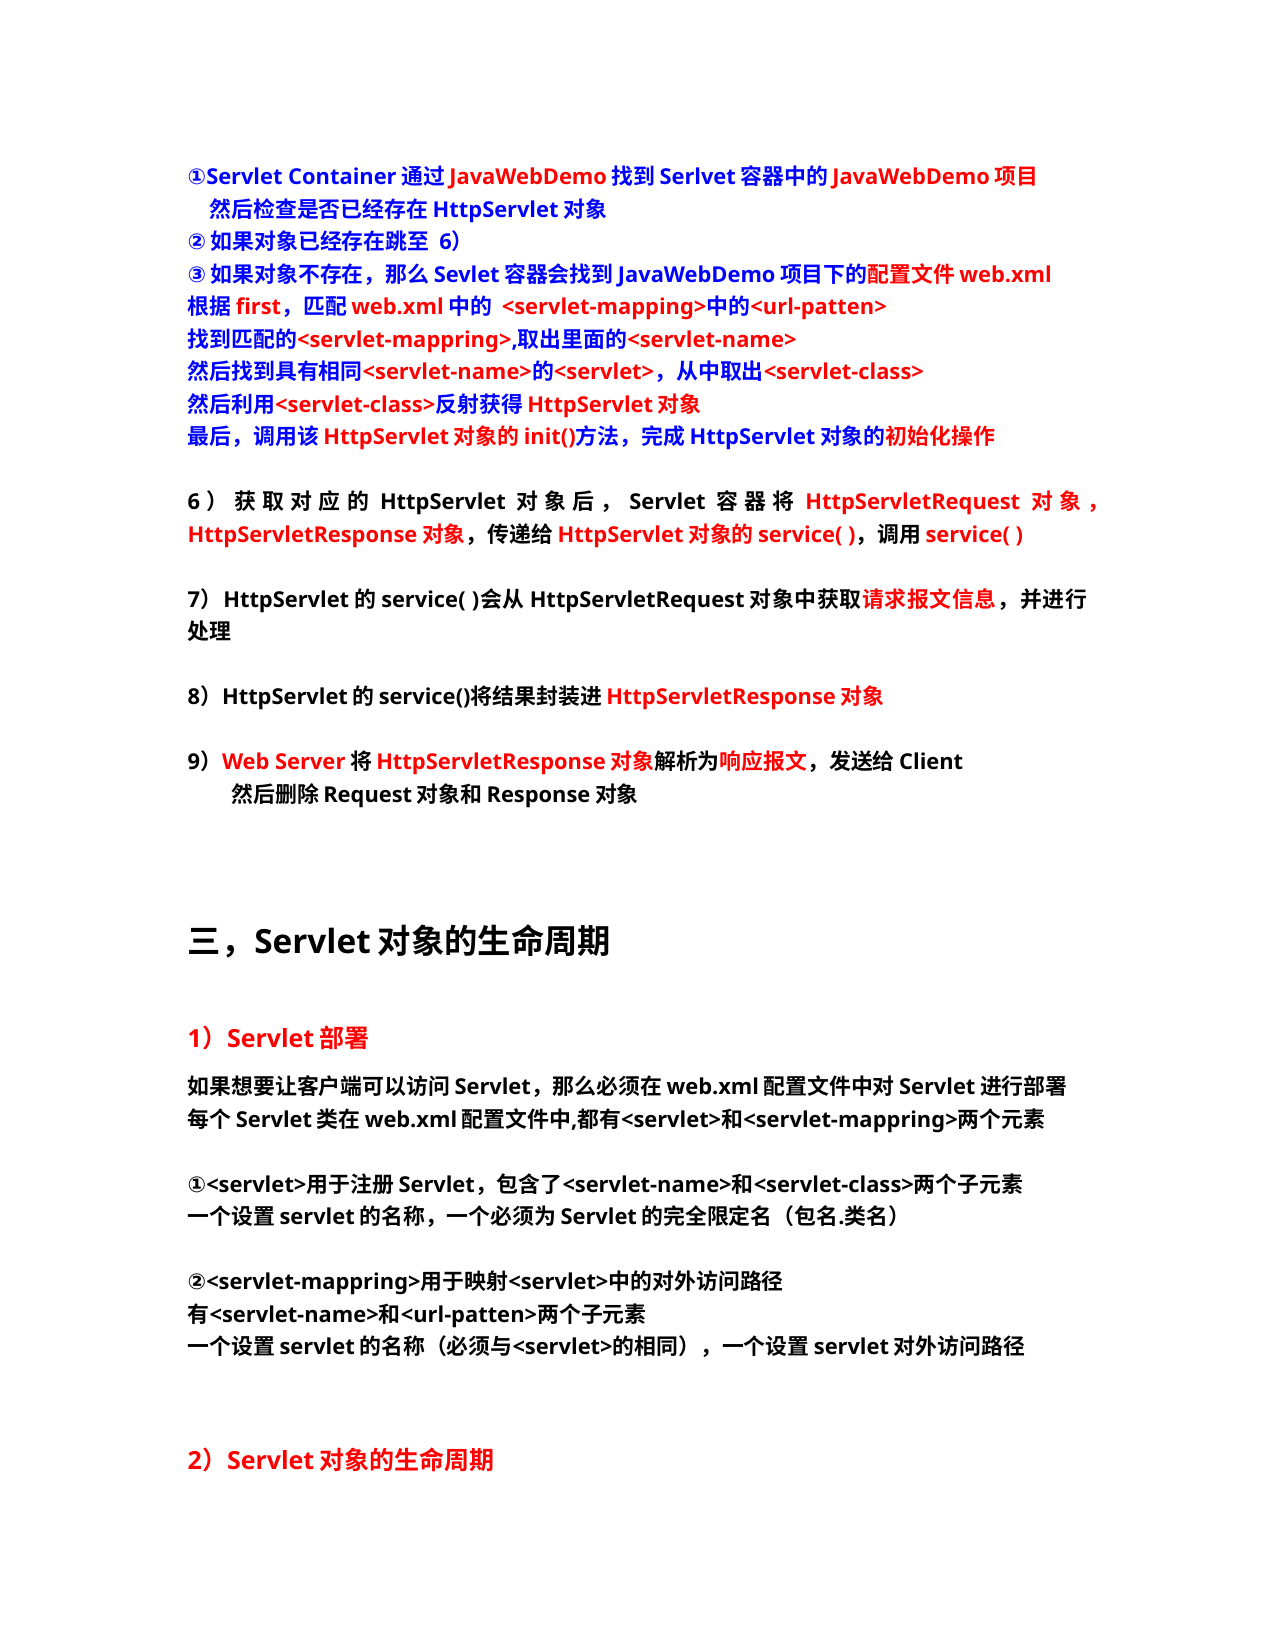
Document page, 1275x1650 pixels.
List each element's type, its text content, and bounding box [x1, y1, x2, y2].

text 然后检查是否已经存在HttpServlet对象 [187, 191, 1087, 224]
text 最后，调用该HttpServlet对象的init()方法，完成HttpServlet对象的初始化操作 [187, 419, 1087, 451]
text 如果想要让客户端可以访问Servlet，那么必须在web.xml配置文件中对Servlet进行部署 [187, 1069, 1087, 1101]
text 2）Servlet对象的生命周期 [187, 1426, 1087, 1491]
text 然后找到具有相同<servlet-name>的<servlet>，从中取出<servlet-class> [187, 354, 1087, 386]
text 一个设置servlet的名称（必须与<servlet>的相同），一个设置servlet对外访问路径 [187, 1329, 1087, 1361]
text 9）Web Server将HttpServletResponse对象解析为响应报文，发送给Client [187, 744, 1087, 776]
text 7）HttpServlet的service( )会从HttpServletRequest对象中获取请求报文信息，并进行处理 [187, 581, 1087, 646]
text 三，Servlet对象的生命周期 [187, 906, 1087, 971]
text 8）HttpServlet的service()将结果封装进HttpServletResponse对象 [187, 679, 1087, 711]
text 找到匹配的<servlet-mappring>,取出里面的<servlet-name> [187, 321, 1087, 354]
text 然后删除Request对象和Response对象 [187, 776, 1087, 809]
text ③如果对象不存在，那么Sevlet容器会找到JavaWebDemo项目下的配置文件web.xml [187, 256, 1087, 289]
text 1）Servlet部署 [187, 1004, 1087, 1069]
text 每个Servlet类在web.xml配置文件中,都有<servlet>和<servlet-mappring>两个元素 [187, 1101, 1087, 1134]
text ①Servlet Container通过JavaWebDemo找到Serlvet容器中的JavaWebDemo项目 [187, 159, 1087, 191]
text 有<servlet-name>和<url-patten>两个子元素 [187, 1296, 1087, 1329]
text ②如果对象已经存在跳至 6） [187, 224, 1087, 256]
text 一个设置servlet的名称，一个必须为Servlet的完全限定名（包名.类名） [187, 1199, 1087, 1231]
text ①<servlet>用于注册Servlet，包含了<servlet-name>和<servlet-class>两个子元素 [187, 1166, 1087, 1199]
text 然后利用<servlet-class>反射获得HttpServlet对象 [187, 386, 1087, 419]
text ②<servlet-mappring>用于映射<servlet>中的对外访问路径 [187, 1264, 1087, 1296]
text 6）获取对应的HttpServlet对象后，Servlet容器将HttpServletRequest对象，HttpServletResponse对象，传递给HttpServlet对象的service( )，调用service( ) [187, 484, 1087, 549]
text 根据first，匹配web.xml中的 <servlet-mapping>中的<url-patten> [187, 289, 1087, 321]
